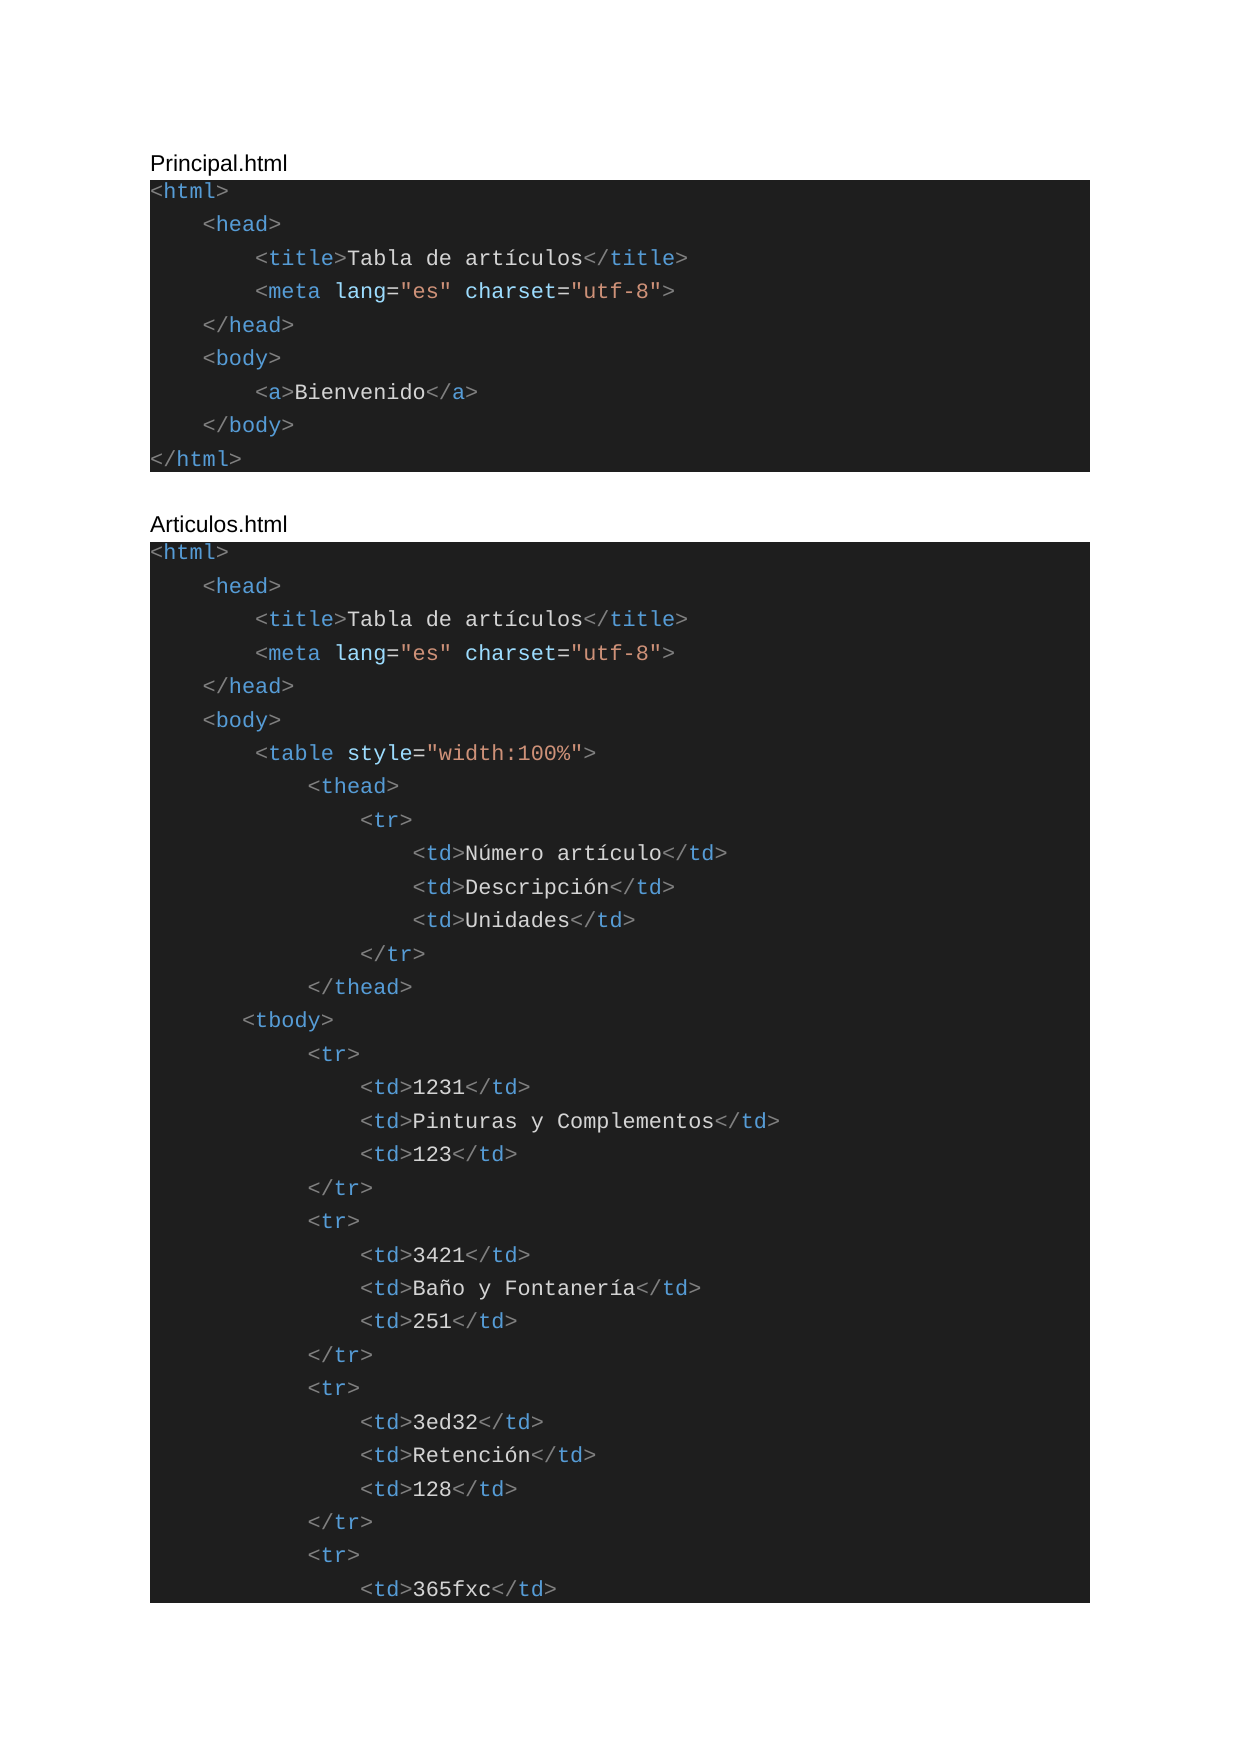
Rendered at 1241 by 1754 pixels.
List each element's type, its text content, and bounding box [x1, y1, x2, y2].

text <tr> [150, 809, 1090, 834]
text </body> [150, 414, 1090, 439]
text </html> [150, 448, 1090, 472]
text </tr> [150, 1511, 1090, 1536]
text <meta lang="es" charset="utf-8"> [150, 281, 1090, 305]
text <html> [150, 542, 1090, 566]
text <td>3ed32</td> [150, 1411, 1090, 1436]
text <tr> [150, 1210, 1090, 1235]
text <thead> [150, 776, 1090, 800]
text <td>365fxc</td> [150, 1578, 1090, 1603]
text </tr> [150, 1344, 1090, 1369]
text <td>3421</td> [150, 1244, 1090, 1268]
text <title>Tabla de artículos</title> [150, 247, 1090, 272]
text <table style="width:100%"> [150, 742, 1090, 767]
text <td>Número artículo</td> [150, 842, 1090, 867]
text <body> [150, 709, 1090, 733]
text <td>251</td> [150, 1311, 1090, 1335]
text Articulos.html [150, 511, 1090, 538]
text </thead> [150, 976, 1090, 1001]
text <tbody> [150, 1010, 1090, 1034]
text <head> [150, 214, 1090, 238]
text Principal.html [150, 150, 1090, 176]
text <body> [150, 347, 1090, 372]
text <td>Pinturas y Complementos</td> [150, 1110, 1090, 1135]
text <a>Bienvenido</a> [150, 381, 1090, 406]
text <td>123</td> [150, 1143, 1090, 1168]
text </head> [150, 314, 1090, 339]
text <td>Unidades</td> [150, 909, 1090, 934]
text </tr> [150, 943, 1090, 968]
text <td>1231</td> [150, 1077, 1090, 1101]
text </head> [150, 675, 1090, 700]
text <meta lang="es" charset="utf-8"> [150, 642, 1090, 667]
text <title>Tabla de artículos</title> [150, 608, 1090, 633]
text <td>Retención</td> [150, 1444, 1090, 1469]
text <tr> [150, 1043, 1090, 1068]
text <td>Baño y Fontanería</td> [150, 1277, 1090, 1302]
text <head> [150, 575, 1090, 600]
text <td>128</td> [150, 1478, 1090, 1503]
text </tr> [150, 1177, 1090, 1202]
text <tr> [150, 1545, 1090, 1569]
text <td>Descripción</td> [150, 876, 1090, 901]
text <tr> [150, 1377, 1090, 1402]
text <html> [150, 180, 1090, 205]
